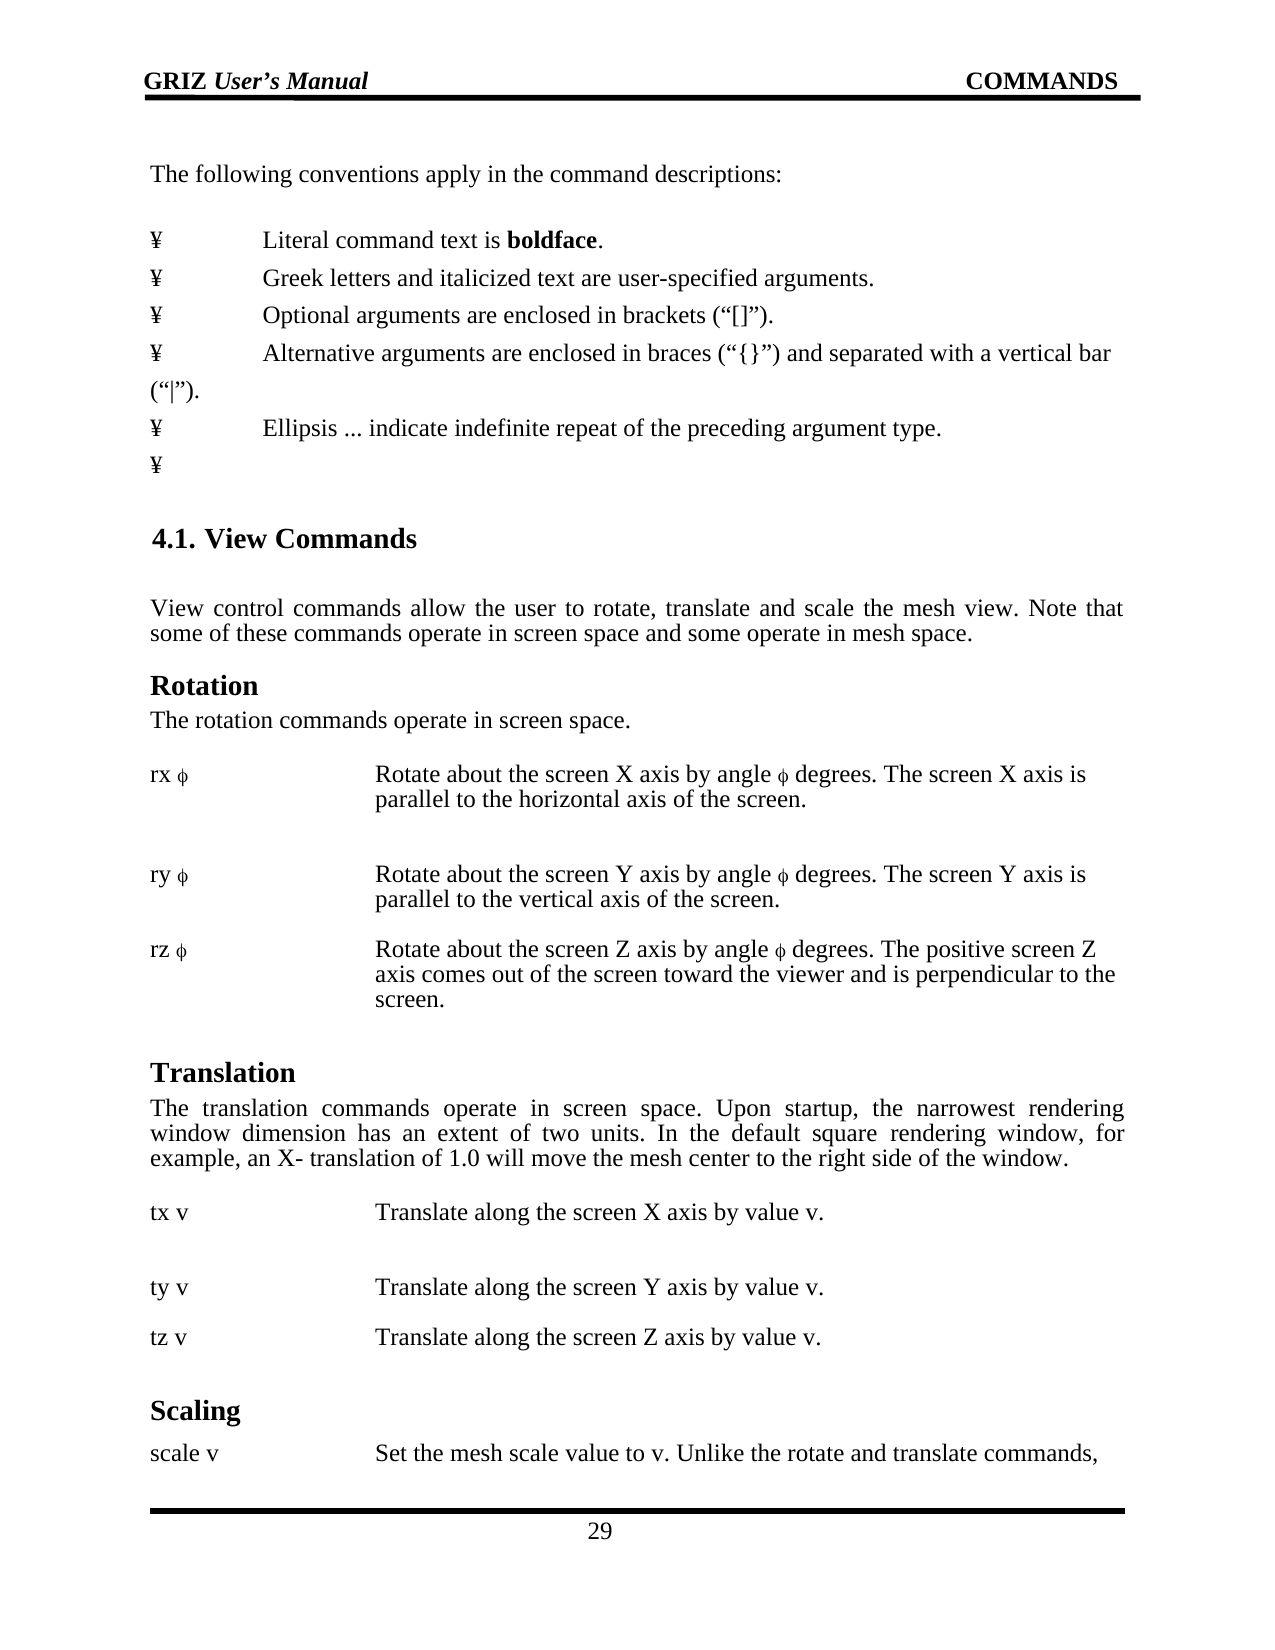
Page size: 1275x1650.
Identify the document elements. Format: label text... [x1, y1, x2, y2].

text rx  Rotate about the screen X axis by angle  degrees. The screen X axis is parallel to the horizontal axis of the screen. [150, 763, 1125, 813]
list Ellipsis ... indicate indefinite repeat of the preceding argument type. [150, 404, 1125, 442]
list Alternative arguments are enclosed in braces (“{}”) and separated with a vertical bar (“|”). [150, 329, 1125, 404]
text The translation commands operate in screen space. Upon startup, the narrowest rendering window dimension has an extent of two units. In the default square rendering window, for example, an X- translation of 1.0 will move the mesh center to the right side of the window. [150, 1096, 1125, 1171]
text ry  Rotate about the screen Y axis by angle  degrees. The screen Y axis is parallel to the vertical axis of the screen. [150, 863, 1125, 913]
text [150, 1442, 1125, 1467]
text tx v Translate along the screen X axis by value v. [150, 1200, 1125, 1225]
list Optional arguments are enclosed in brackets (“[]”). [150, 292, 1125, 329]
text The following conventions apply in the command descriptions: [150, 150, 1125, 187]
text The rotation commands operate in screen space. [150, 708, 1125, 733]
text Translation [150, 1063, 1125, 1088]
list Literal command text is boldface. [150, 217, 1125, 254]
text View Commands [152, 521, 1125, 554]
text tz v Translate along the screen Z axis by value v. [150, 1325, 1125, 1350]
text View control commands allow the user to rotate, translate and scale the mesh view. Note that some of these commands operate in screen space and some operate in mesh space. [150, 596, 1125, 646]
list Greek letters and italicized text are user-specified arguments. [150, 254, 1125, 292]
text rz  Rotate about the screen Z axis by angle  degrees. The positive screen Z axis comes out of the screen toward the viewer and is perpendicular to the screen. [150, 938, 1125, 1013]
text ty v Translate along the screen Y axis by value v. [150, 1275, 1125, 1300]
text Scaling [150, 1400, 1125, 1425]
text Rotation [150, 675, 1125, 700]
